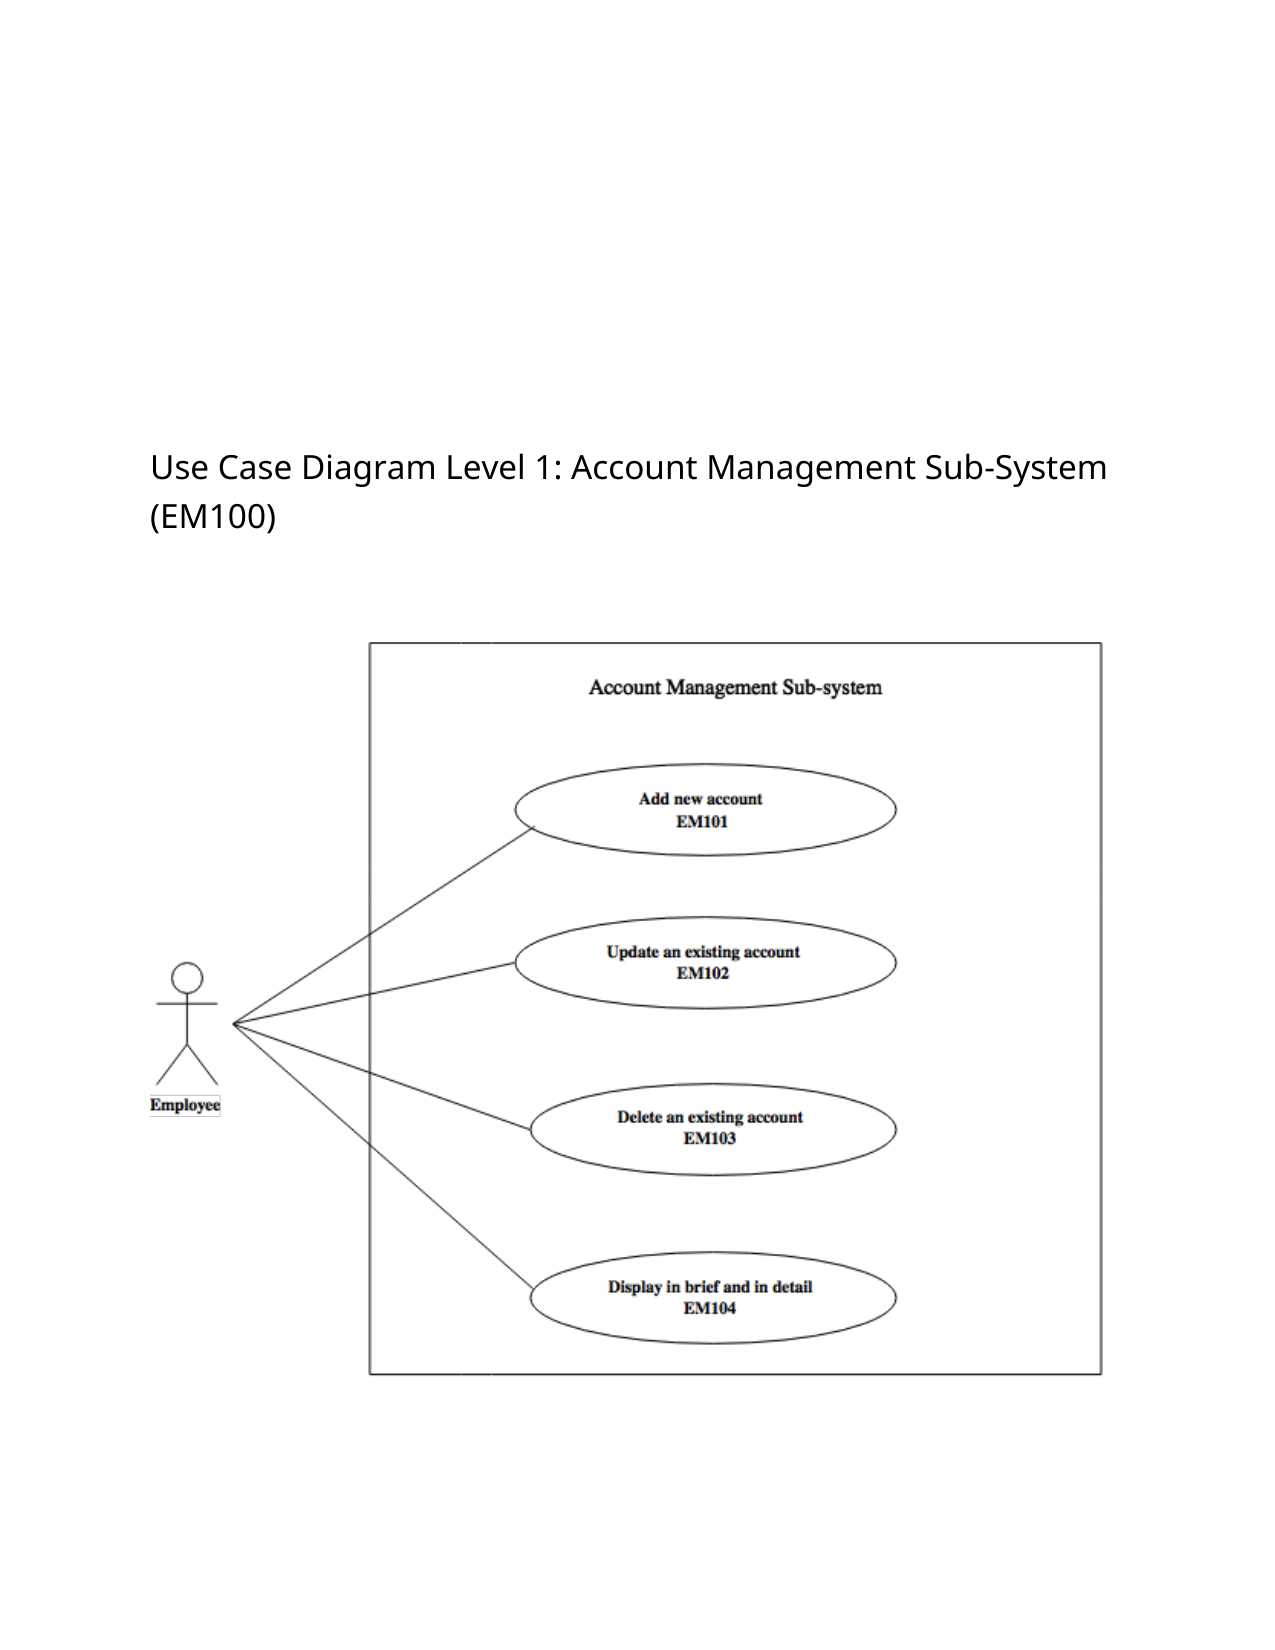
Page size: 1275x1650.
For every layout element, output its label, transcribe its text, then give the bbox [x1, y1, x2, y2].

picture [150, 641, 1106, 1380]
text Use Case Diagram Level 1: Account Management Sub-System (EM100) [150, 444, 1196, 538]
